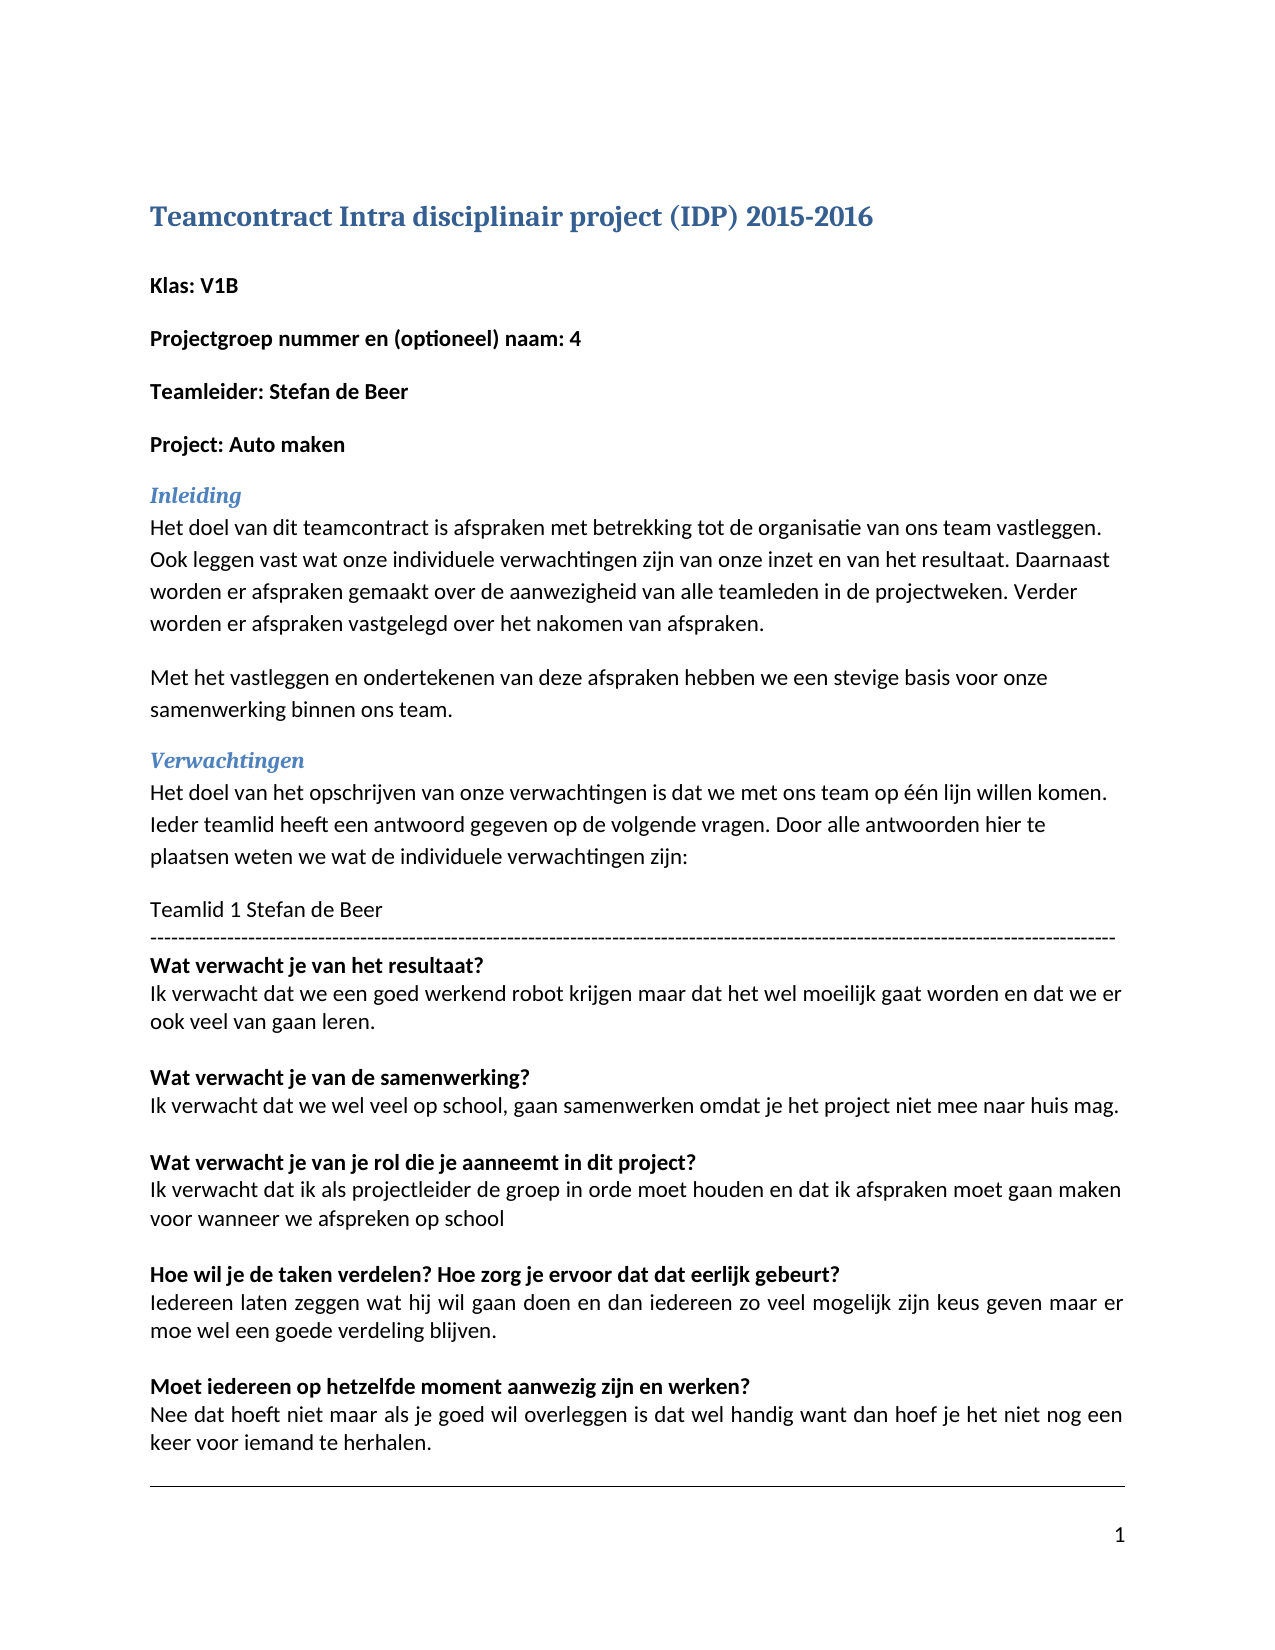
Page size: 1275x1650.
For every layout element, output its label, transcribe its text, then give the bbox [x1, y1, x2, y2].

text Project: Auto maken [150, 430, 1125, 458]
text Iedereen laten zeggen wat hij wil gaan doen en dan iedereen zo veel mogelijk zijn keus geven maar er moe wel een goede verdeling blijven. [150, 1288, 1125, 1344]
text Nee dat hoeft niet maar als je goed wil overleggen is dat wel handig want dan hoef je het niet nog een keer voor iemand te herhalen. [150, 1400, 1125, 1456]
text Teamlid 1 Stefan de Beer [150, 895, 1125, 923]
text Wat verwacht je van de samenwerking? [150, 1063, 1125, 1092]
text Ik verwacht dat we een goed werkend robot krijgen maar dat het wel moeilijk gaat worden en dat we er ook veel van gaan leren. [150, 979, 1125, 1036]
text Wat verwacht je van je rol die je aanneemt in dit project? [150, 1148, 1125, 1176]
text Ik verwacht dat we wel veel op school, gaan samenwerken omdat je het project niet mee naar huis mag. [150, 1092, 1125, 1119]
text Ik verwacht dat ik als projectleider de groep in orde moet houden en dat ik afspraken moet gaan maken voor wanneer we afspreken op school [150, 1176, 1125, 1232]
text Hoe wil je de taken verdelen? Hoe zorg je ervoor dat dat eerlijk gebeurt? [150, 1260, 1125, 1288]
text Het doel van dit teamcontract is afspraken met betrekking tot de organisatie van ons team vastleggen. Ook leggen vast wat onze individuele verwachtingen zijn van onze inzet en van het resultaat. Daarnaast worden er afspraken gemaakt over de aanwezigheid van alle teamleden in de projectweken. Verder worden er afspraken vastgelegd over het nakomen van afspraken. [150, 513, 1125, 638]
text Teamleider: Stefan de Beer [150, 377, 1125, 405]
text Met het vastleggen en ondertekenen van deze afspraken hebben we een stevige basis voor onze samenwerking binnen ons team. [150, 663, 1125, 723]
text ------------------------------------------------------------------------------------------------------------------------------------------ [150, 923, 1125, 951]
text Wat verwacht je van het resultaat? [150, 951, 1125, 979]
text Moet iedereen op hetzelfde moment aanwezig zijn en werken? [150, 1372, 1125, 1400]
text Projectgroep nummer en (optioneel) naam: 4 [150, 324, 1125, 352]
text Klas: V1B [150, 238, 1125, 299]
subtitle Inleiding [150, 483, 1125, 509]
text Het doel van het opschrijven van onze verwachtingen is dat we met ons team op één lijn willen komen. Ieder teamlid heeft een antwoord gegeven op de volgende vragen. Door alle antwoorden hier te plaatsen weten we wat de individuele verwachtingen zijn: [150, 778, 1125, 870]
subtitle Teamcontract Intra disciplinair project (IDP) 2015-2016 [150, 200, 1125, 233]
subtitle Verwachtingen [150, 748, 1125, 774]
